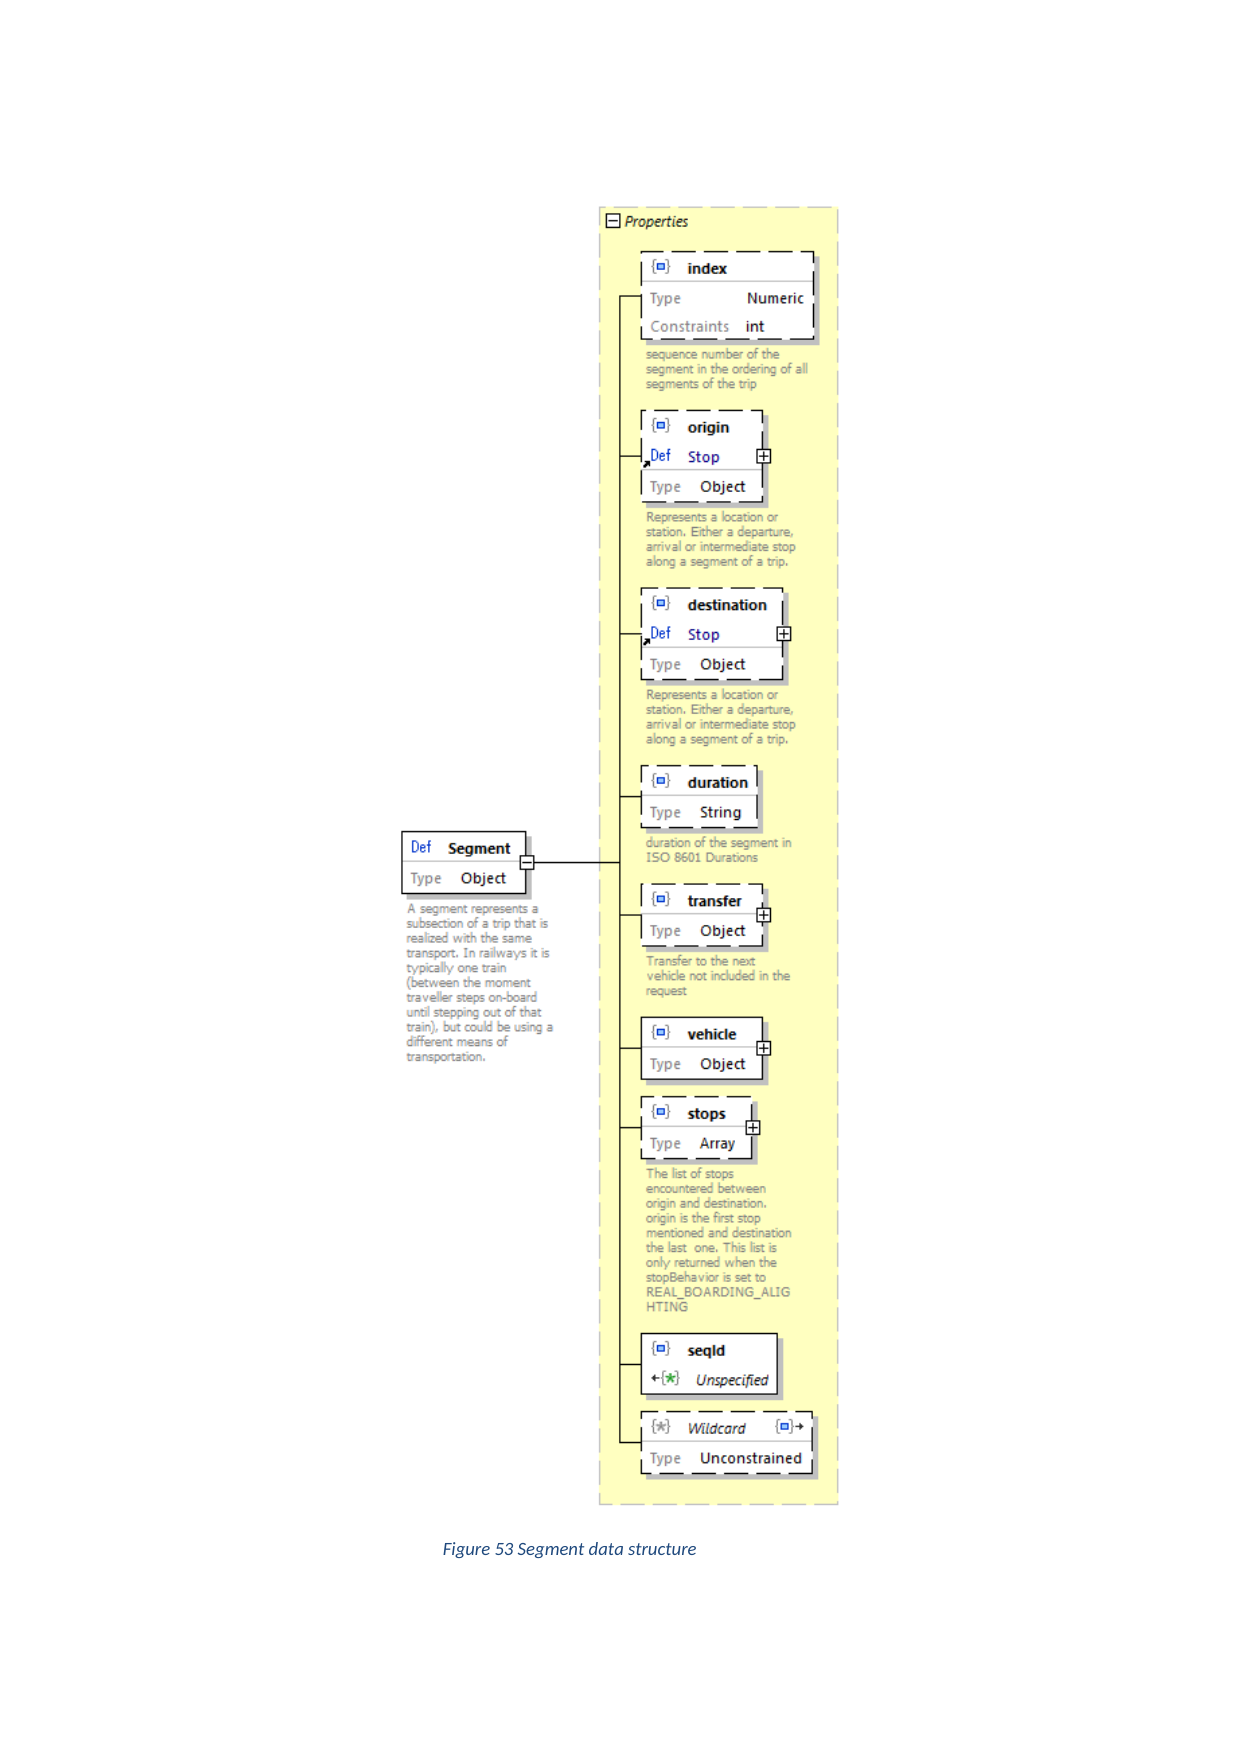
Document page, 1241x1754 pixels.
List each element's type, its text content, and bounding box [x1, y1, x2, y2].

text Figure 53 Segment data structure [369, 1537, 1093, 1559]
picture [388, 200, 852, 1512]
